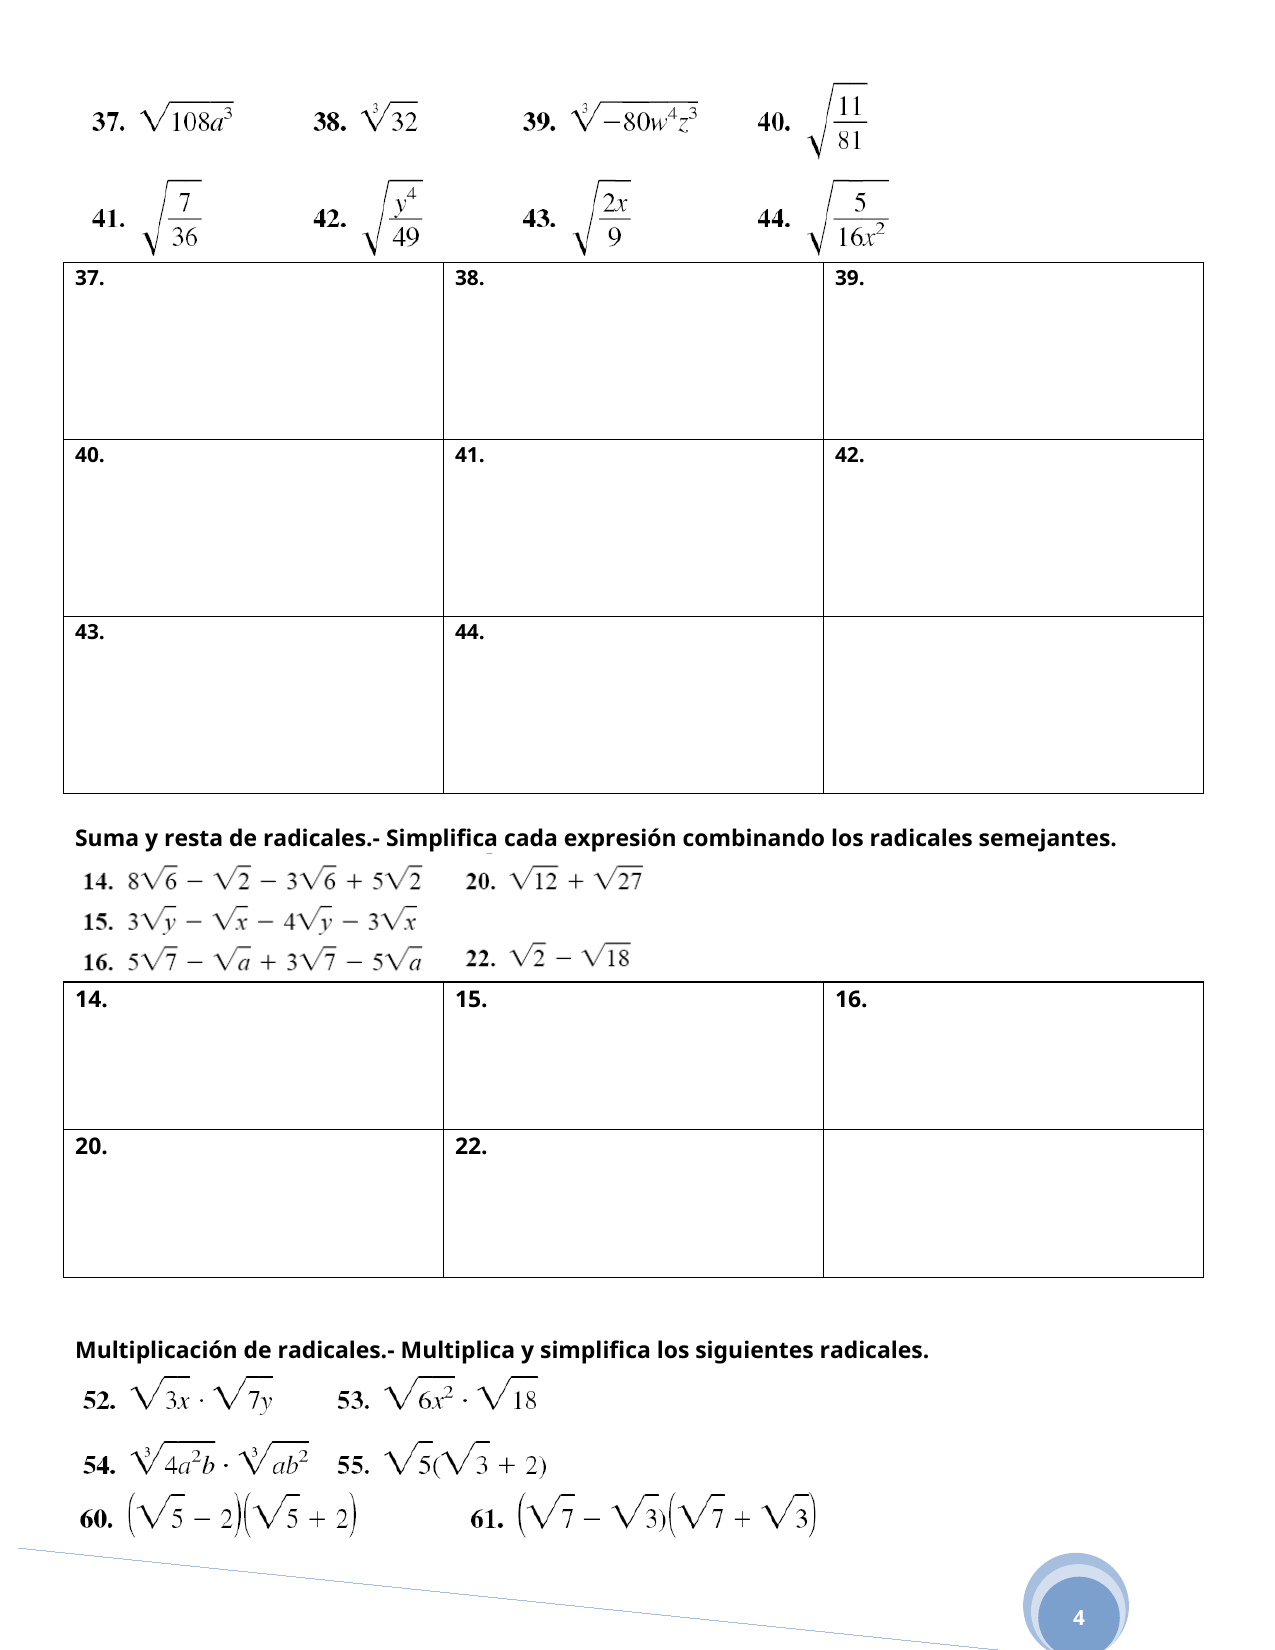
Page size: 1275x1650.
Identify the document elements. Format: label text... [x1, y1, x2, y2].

table_header [64, 263, 443, 439]
table_cell [824, 440, 1203, 616]
table_cell 22. [444, 1130, 823, 1277]
table_cell [444, 617, 823, 793]
picture [75, 853, 660, 981]
table_header 14. [64, 983, 443, 1129]
table_cell [64, 617, 443, 793]
table_cell [824, 617, 1203, 793]
table_header [444, 263, 823, 439]
table_cell [444, 440, 823, 616]
table_cell [64, 440, 443, 616]
table_header 15. [444, 983, 823, 1129]
text Multiplicación de radicales.- Multiplica y simplifica los siguientes radicales. [75, 1334, 1200, 1365]
table_header [824, 263, 1203, 439]
text Suma y resta de radicales.- Simplifica cada expresión combinando los radicales semejantes. [75, 822, 1200, 854]
table_cell [824, 1130, 1203, 1277]
table_header 16. [824, 983, 1203, 1129]
picture [75, 75, 897, 262]
picture [75, 1365, 823, 1544]
table_cell 20. [64, 1130, 443, 1277]
